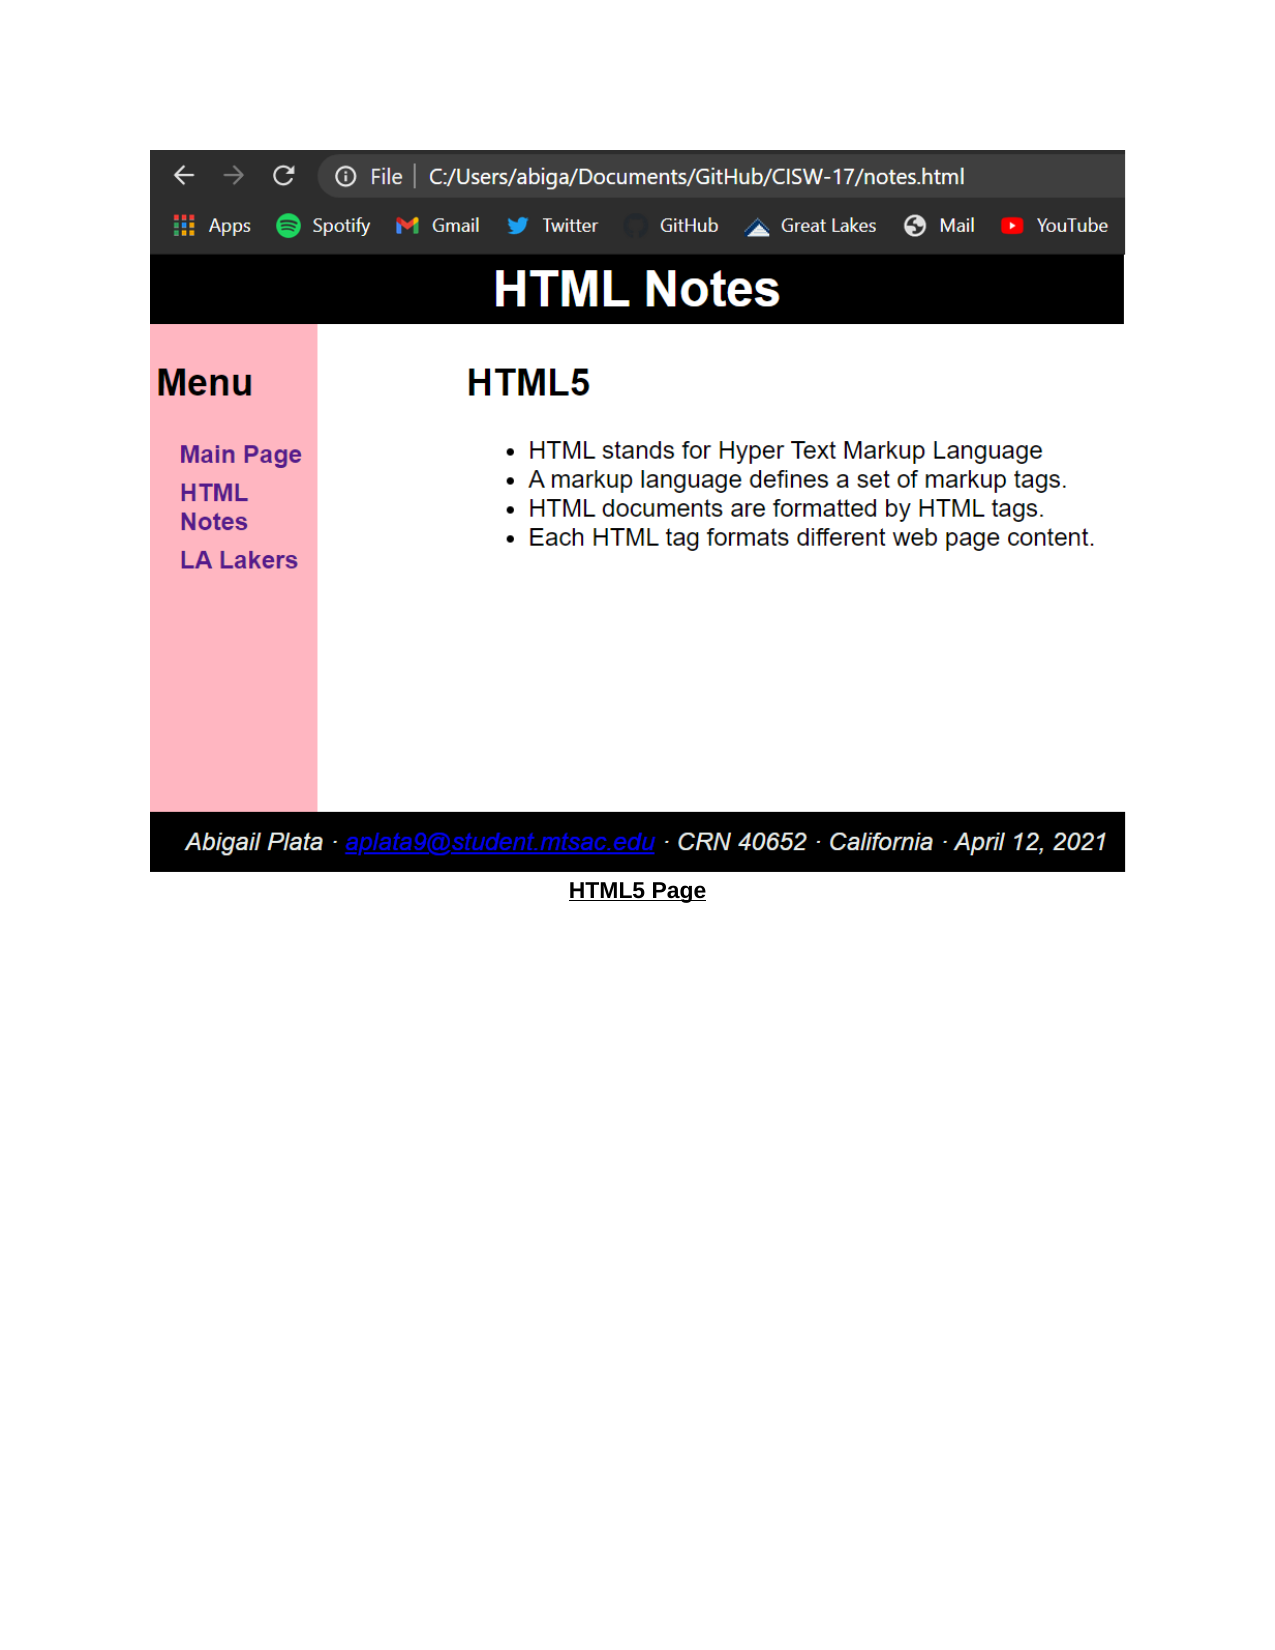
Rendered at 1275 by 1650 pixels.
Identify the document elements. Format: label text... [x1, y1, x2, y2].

picture [150, 150, 1125, 873]
text HTML5 Page [150, 877, 1125, 903]
